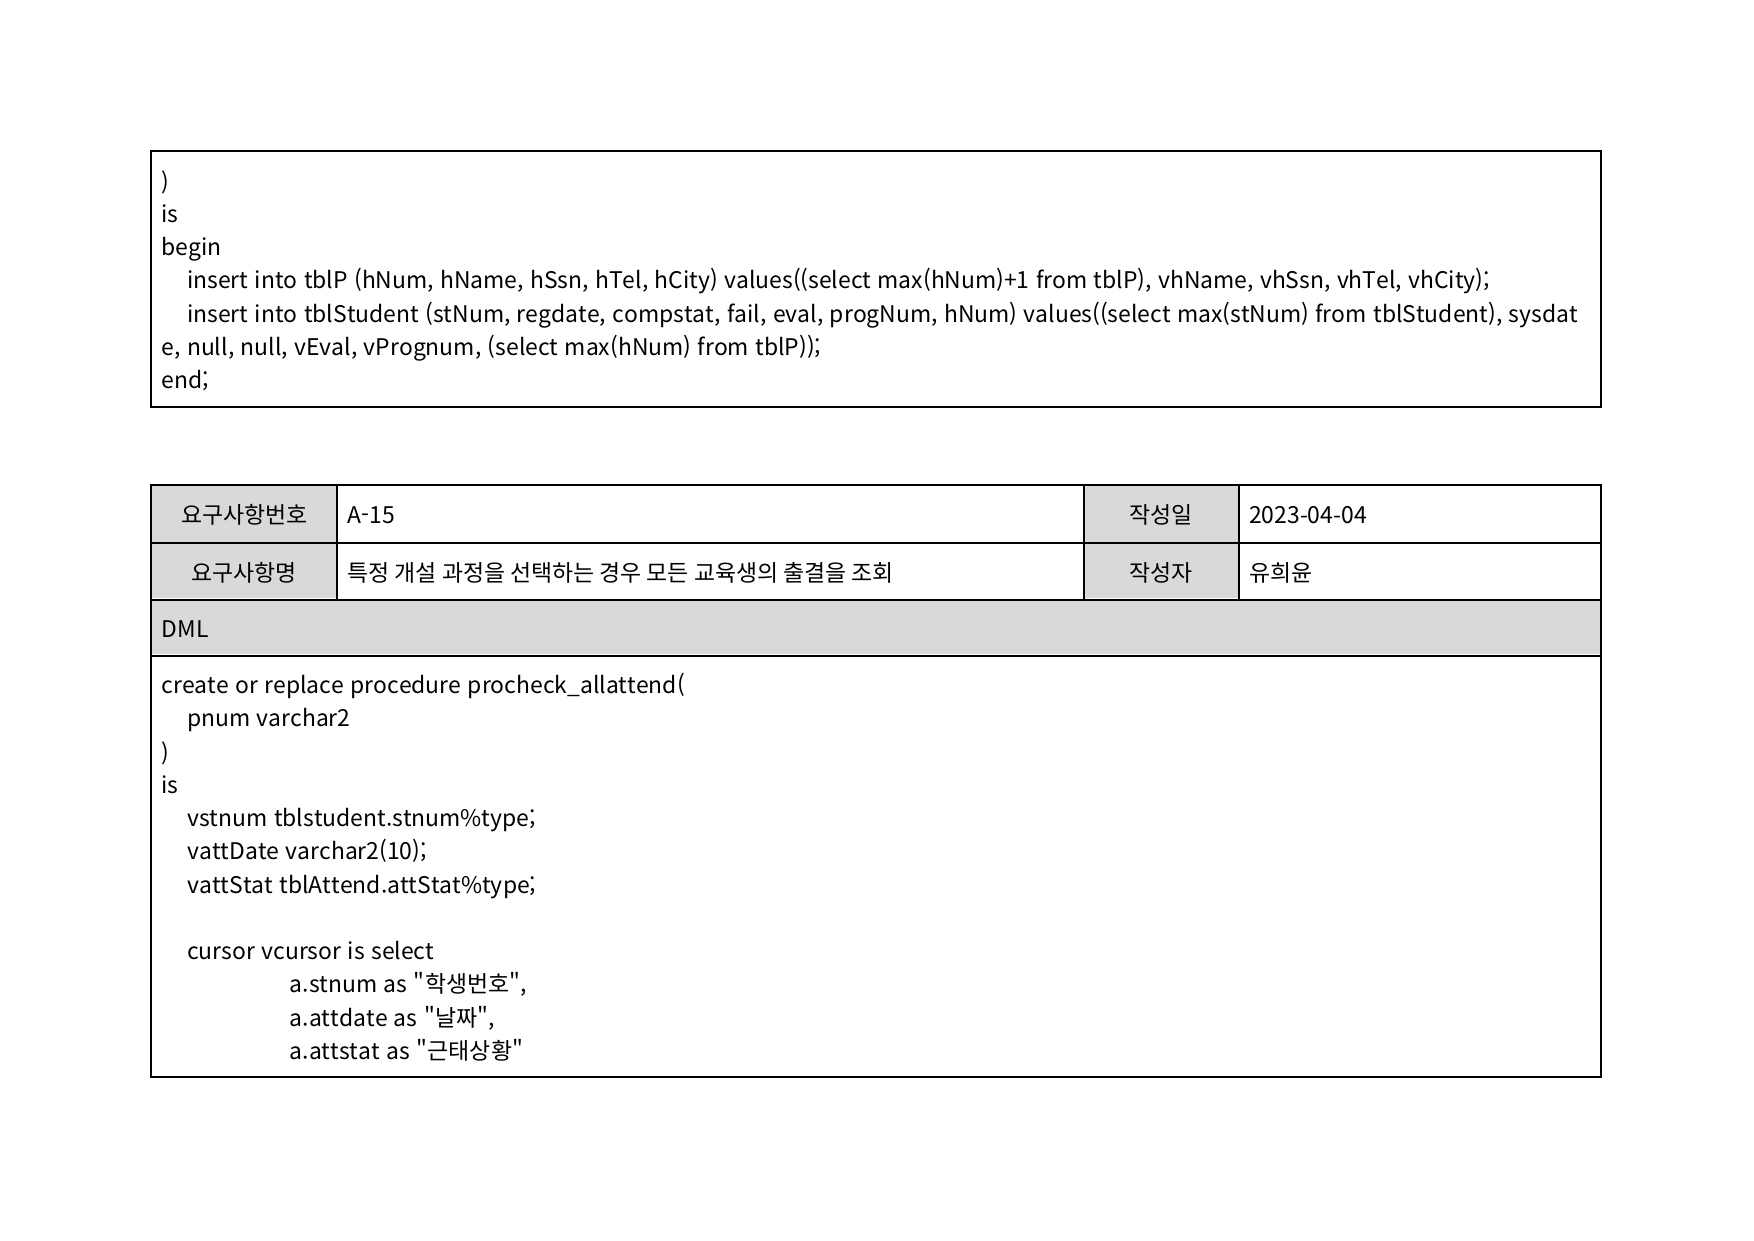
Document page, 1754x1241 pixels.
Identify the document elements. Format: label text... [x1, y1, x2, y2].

table_cell DML [152, 601, 1600, 654]
table_header 2023-04-04 [1240, 486, 1600, 542]
table_header A-15 [338, 486, 1083, 542]
table_cell 작성자 [1085, 544, 1238, 598]
table_header 요구사항번호 [152, 486, 336, 542]
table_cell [152, 657, 1600, 1076]
table_cell 요구사항명 [152, 544, 336, 598]
table_cell 특정 개설 과정을 선택하는 경우 모든 교육생의 출결을 조회 [338, 544, 1083, 598]
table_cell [152, 152, 1600, 406]
table_cell 유희윤 [1240, 544, 1600, 598]
table_header 작성일 [1085, 486, 1238, 542]
